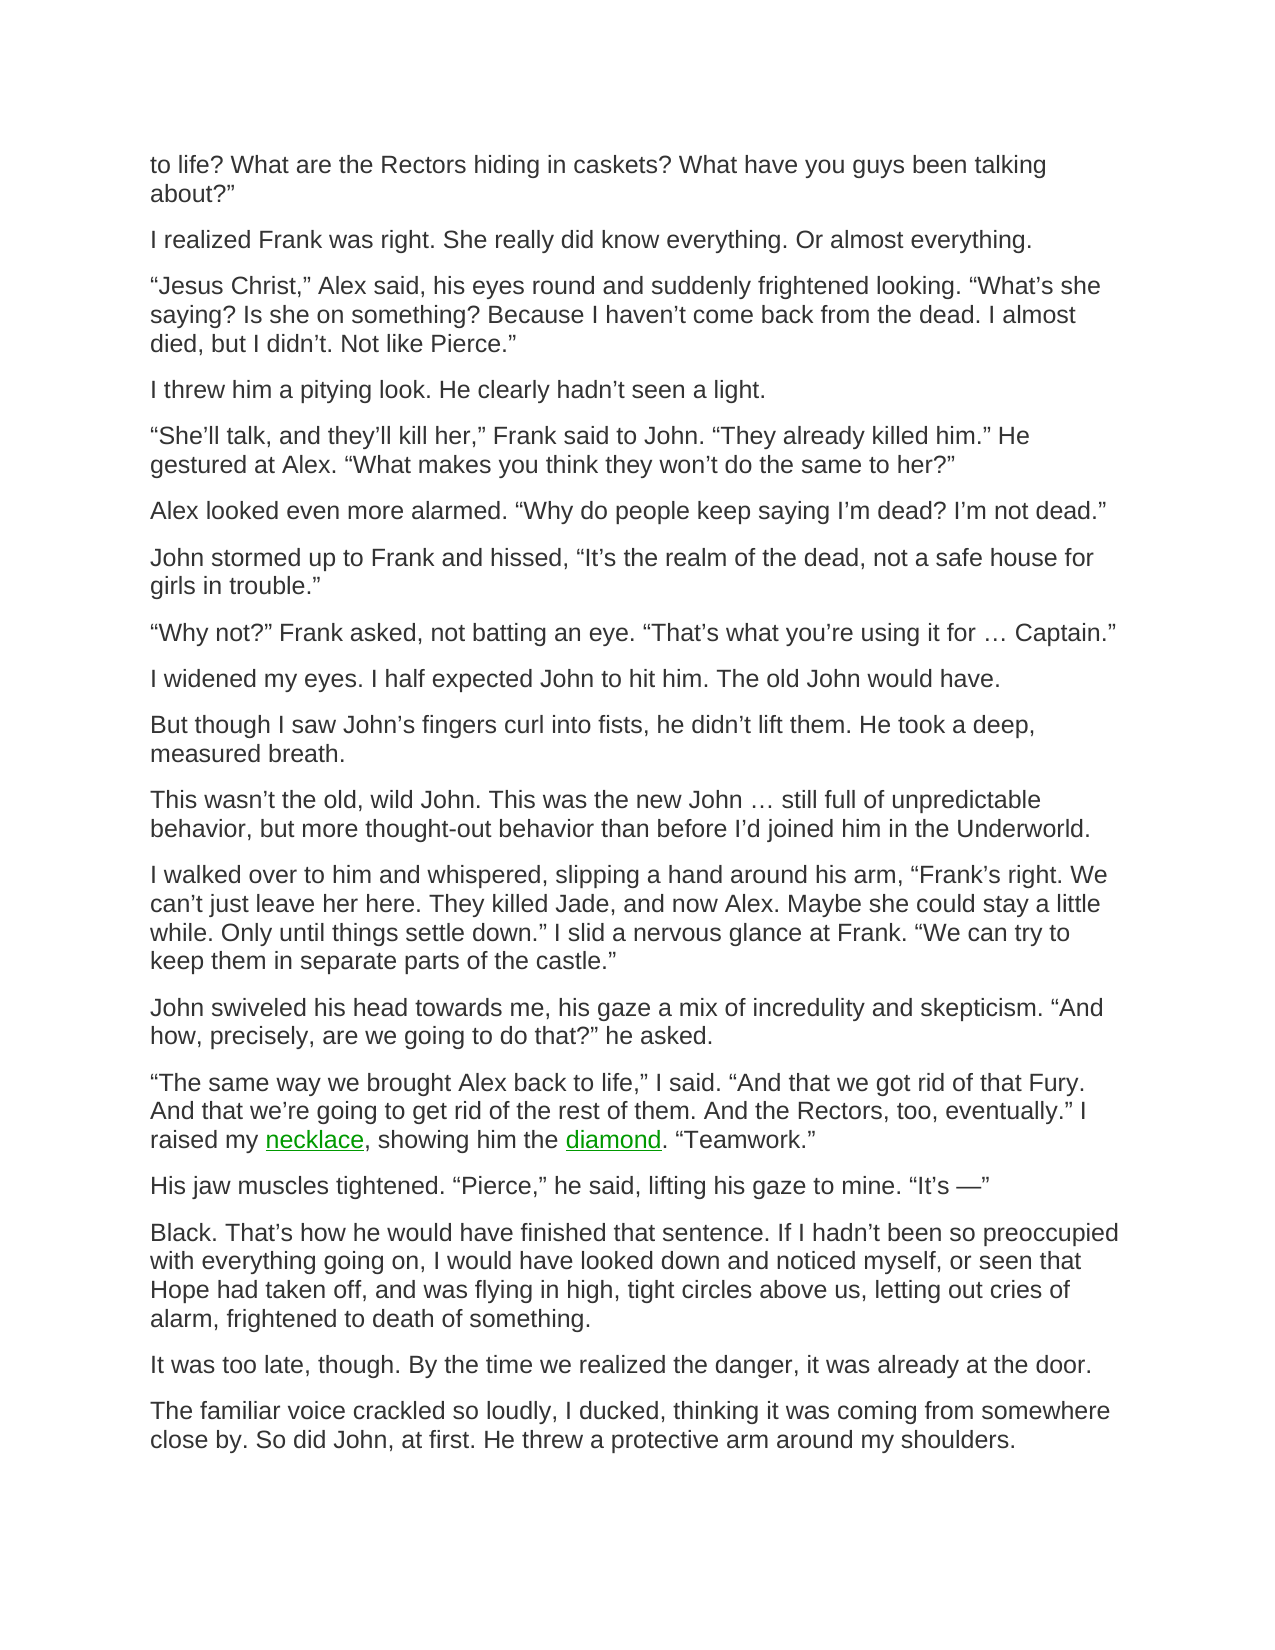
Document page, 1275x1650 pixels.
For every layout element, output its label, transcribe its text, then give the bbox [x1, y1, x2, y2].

text “Jesus Christ,” Alex said, his eyes round and suddenly frightened looking. “What’s she saying? Is she on something? Because I haven’t come back from the dead. I almost died, but I didn’t. Not like Pierce.” [150, 271, 1125, 357]
text This wasn’t the old, wild John. This was the new John … still full of unpredictable behavior, but more thought-out behavior than before I’d joined him in the Underworld. [150, 785, 1125, 842]
text I threw him a pitying look. He clearly hadn’t seen a light. [150, 375, 1125, 404]
text “She’ll talk, and they’ll kill her,” Frank said to John. “They already killed him.” He gestured at Alex. “What makes you think they won’t do the same to her?” [150, 421, 1125, 479]
text “The same way we brought Alex back to life,” I said. “And that we got rid of that Fury. And that we’re going to get rid of the rest of them. And the Rectors, too, eventually.” I raised my necklace, showing him the diamond. “Teamwork.” [150, 1067, 1125, 1154]
text I widened my eyes. I half expected John to hit him. The old John would have. [150, 664, 1125, 692]
text John swiveled his head towards me, his gaze a mix of incredulity and skepticism. “And how, precisely, are we going to do that?” he asked. [150, 992, 1125, 1050]
text But though I saw John’s fingers curl into fists, he didn’t lift them. He took a deep, measured breath. [150, 710, 1125, 767]
text Alex looked even more alarmed. “Why do people keep saying I’m dead? I’m not dead.” [150, 496, 1125, 525]
text The familiar voice crackled so loudly, I ducked, thinking it was coming from somewhere close by. So did John, at first. He threw a protective arm around my shoulders. [150, 1396, 1125, 1454]
text John stormed up to Frank and hissed, “It’s the realm of the dead, not a safe house for girls in trouble.” [150, 542, 1125, 600]
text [150, 150, 1125, 207]
text It was too late, though. By the time we realized the danger, it was already at the door. [150, 1350, 1125, 1379]
text His jaw muscles tightened. “Pierce,” he said, lifting his gaze to mine. “It’s —” [150, 1171, 1125, 1200]
text “Why not?” Frank asked, not batting an eye. “That’s what you’re using it for … Captain.” [150, 617, 1125, 646]
text I realized Frank was right. She really did know everything. Or almost everything. [150, 225, 1125, 254]
text Black. That’s how he would have finished that sentence. If I hadn’t been so preoccupied with everything going on, I would have looked down and noticed myself, or seen that Hope had taken off, and was flying in high, tight circles above us, letting out cries of alarm, frightened to death of something. [150, 1217, 1125, 1332]
text I walked over to him and whispered, slipping a hand around his arm, “Frank’s right. We can’t just leave her here. They killed Jade, and now Alex. Maybe she could stay a little while. Only until things settle down.” I slid a nervous glance at Frank. “We can try to keep them in separate parts of the castle.” [150, 860, 1125, 975]
